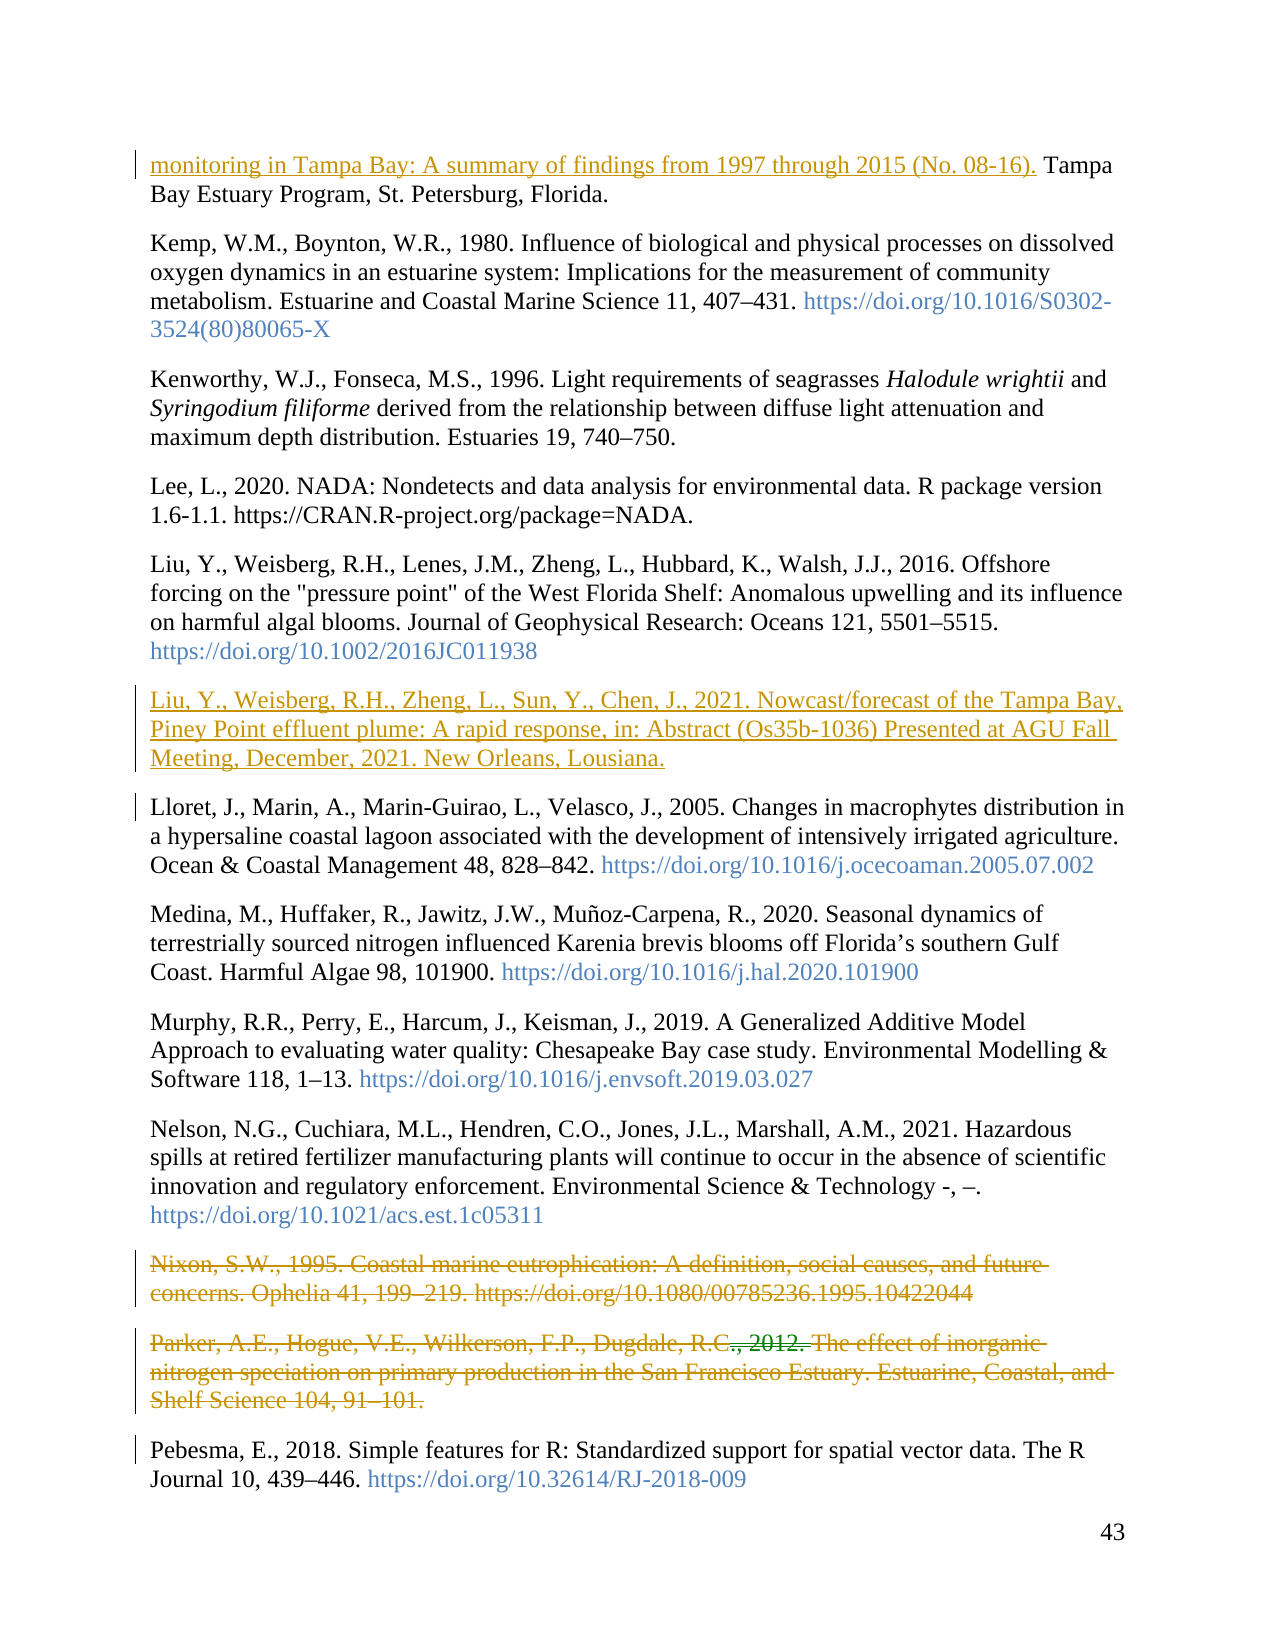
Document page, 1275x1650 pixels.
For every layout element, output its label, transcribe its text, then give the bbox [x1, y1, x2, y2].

text Kemp, W.M., Boynton, W.R., 1980. Influence of biological and physical processes on dissolved oxygen dynamics in an estuarine system: Implications for the measurement of community metabolism. Estuarine and Coastal Marine Science 11, 407–431. https://doi.org/10.1016/S0302-3524(80)80065-X [150, 228, 1125, 343]
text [150, 150, 1125, 207]
text Kenworthy, W.J., Fonseca, M.S., 1996. Light requirements of seagrasses Halodule wrightii and Syringodium filiforme derived from the relationship between diffuse light attenuation and maximum depth distribution. Estuaries 19, 740–750. [150, 364, 1125, 450]
text Murphy, R.R., Perry, E., Harcum, J., Keisman, J., 2019. A Generalized Additive Model Approach to evaluating water quality: Chesapeake Bay case study. Environmental Modelling & Software 118, 1–13. https://doi.org/10.1016/j.envsoft.2019.03.027 [150, 1007, 1125, 1093]
text Lee, L., 2020. NADA: Nondetects and data analysis for environmental data. R package version 1.6-1.1. https://CRAN.R-project.org/package=NADA. [150, 471, 1125, 529]
text Pebesma, E., 2018. Simple features for R: Standardized support for spatial vector data. The R Journal 10, 439–446. https://doi.org/10.32614/RJ-2018-009 [150, 1435, 1125, 1492]
text Lloret, J., Marin, A., Marin-Guirao, L., Velasco, J., 2005. Changes in macrophytes distribution in a hypersaline coastal lagoon associated with the development of intensively irrigated agriculture. Ocean & Coastal Management 48, 828–842. https://doi.org/10.1016/j.ocecoaman.2005.07.002 [150, 792, 1125, 879]
text Liu, Y., Weisberg, R.H., Lenes, J.M., Zheng, L., Hubbard, K., Walsh, J.J., 2016. Offshore forcing on the "pressure point" of the West Florida Shelf: Anomalous upwelling and its influence on harmful algal blooms. Journal of Geophysical Research: Oceans 121, 5501–5515. https://doi.org/10.1002/2016JC011938 [150, 549, 1125, 664]
text Medina, M., Huffaker, R., Jawitz, J.W., Muñoz-Carpena, R., 2020. Seasonal dynamics of terrestrially sourced nitrogen influenced Karenia brevis blooms off Florida’s southern Gulf Coast. Harmful Algae 98, 101900. https://doi.org/10.1016/j.hal.2020.101900 [150, 899, 1125, 986]
text Nelson, N.G., Cuchiara, M.L., Hendren, C.O., Jones, J.L., Marshall, A.M., 2021. Hazardous spills at retired fertilizer manufacturing plants will continue to occur in the absence of scientific innovation and regulatory enforcement. Environmental Science & Technology -, –. https://doi.org/10.1021/acs.est.1c05311 [150, 1114, 1125, 1229]
